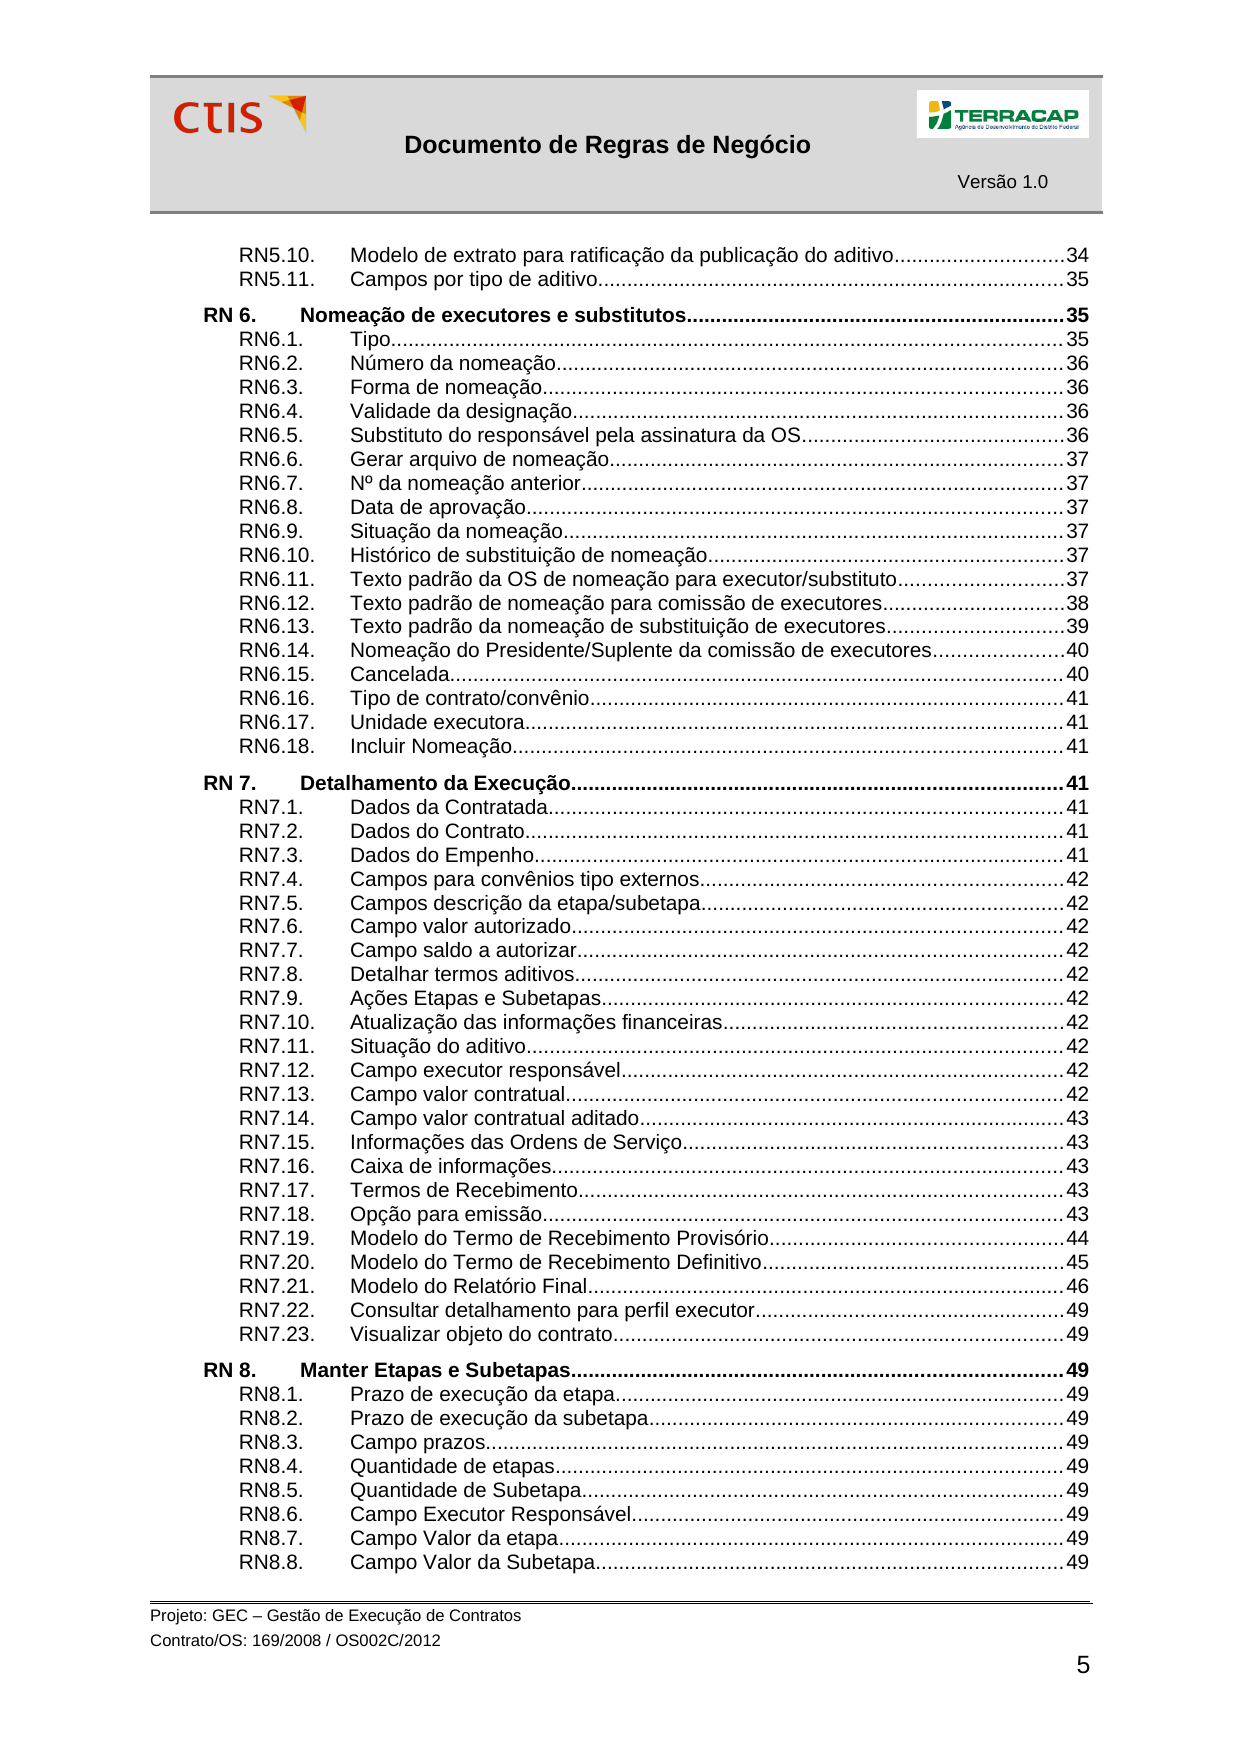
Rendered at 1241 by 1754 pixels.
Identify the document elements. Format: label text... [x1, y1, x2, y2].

text RN7.14. Campo valor contratual aditado 43 [239, 1106, 1090, 1130]
text RN7.10. Atualização das informações financeiras 42 [239, 1010, 1090, 1034]
text RN7.9. Ações Etapas e Subetapas 42 [239, 986, 1090, 1010]
text RN5.11. Campos por tipo de aditivo 35 [239, 266, 1090, 290]
text RN6.1. Tipo 35 [239, 327, 1090, 351]
text RN6.15. Cancelada 40 [239, 662, 1090, 686]
text RN7.22. Consultar detalhamento para perfil executor 49 [239, 1298, 1090, 1322]
text RN6.17. Unidade executora 41 [239, 710, 1090, 734]
text RN8.5. Quantidade de Subetapa 49 [239, 1478, 1090, 1502]
text RN7.17. Termos de Recebimento 43 [239, 1178, 1090, 1202]
text RN8.4. Quantidade de etapas 49 [239, 1454, 1090, 1478]
text RN8.2. Prazo de execução da subetapa 49 [239, 1406, 1090, 1430]
text RN7.8. Detalhar termos aditivos 42 [239, 962, 1090, 986]
text RN6.18. Incluir Nomeação 41 [239, 734, 1090, 758]
text RN6.6. Gerar arquivo de nomeação 37 [239, 447, 1090, 471]
text RN7.18. Opção para emissão 43 [239, 1202, 1090, 1226]
text RN7.11. Situação do aditivo 42 [239, 1034, 1090, 1058]
text RN8.3. Campo prazos 49 [239, 1430, 1090, 1454]
text RN6.5. Substituto do responsável pela assinatura da OS 36 [239, 423, 1090, 447]
text RN6.9. Situação da nomeação 37 [239, 518, 1090, 542]
text RN7.21. Modelo do Relatório Final 46 [239, 1274, 1090, 1298]
text RN7.1. Dados da Contratada 41 [239, 794, 1090, 818]
text RN6.10. Histórico de substituição de nomeação 37 [239, 542, 1090, 566]
text RN7.20. Modelo do Termo de Recebimento Definitivo 45 [239, 1250, 1090, 1274]
text RN7.5. Campos descrição da etapa/subetapa 42 [239, 890, 1090, 914]
text RN6.11. Texto padrão da OS de nomeação para executor/substituto 37 [239, 566, 1090, 590]
text RN6.12. Texto padrão de nomeação para comissão de executores 38 [239, 590, 1090, 614]
text RN6.13. Texto padrão da nomeação de substituição de executores 39 [239, 614, 1090, 638]
text RN 6. Nomeação de executores e substitutos 35 [203, 303, 1090, 327]
text RN6.16. Tipo de contrato/convênio 41 [239, 686, 1090, 710]
text RN 8. Manter Etapas e Subetapas 49 [203, 1358, 1090, 1382]
text RN7.15. Informações das Ordens de Serviço 43 [239, 1130, 1090, 1154]
text RN8.7. Campo Valor da etapa 49 [239, 1526, 1090, 1550]
text RN6.8. Data de aprovação 37 [239, 494, 1090, 518]
picture [157, 78, 313, 150]
text RN8.8. Campo Valor da Subetapa 49 [239, 1550, 1090, 1574]
text RN7.7. Campo saldo a autorizar 42 [239, 938, 1090, 962]
text RN8.1. Prazo de execução da etapa 49 [239, 1382, 1090, 1406]
text RN 7. Detalhamento da Execução 41 [203, 771, 1090, 794]
text RN6.7. Nº da nomeação anterior 37 [239, 471, 1090, 494]
text RN7.23. Visualizar objeto do contrato 49 [239, 1322, 1090, 1346]
text RN7.2. Dados do Contrato 41 [239, 818, 1090, 842]
text RN7.13. Campo valor contratual 42 [239, 1082, 1090, 1106]
picture [916, 90, 1089, 138]
text RN6.3. Forma de nomeação 36 [239, 375, 1090, 399]
text RN7.19. Modelo do Termo de Recebimento Provisório 44 [239, 1226, 1090, 1250]
text RN5.10. Modelo de extrato para ratificação da publicação do aditivo 34 [239, 242, 1090, 266]
text RN8.6. Campo Executor Responsável 49 [239, 1502, 1090, 1526]
text RN7.16. Caixa de informações 43 [239, 1154, 1090, 1178]
text RN6.4. Validade da designação 36 [239, 399, 1090, 423]
text RN7.3. Dados do Empenho 41 [239, 842, 1090, 866]
text RN7.4. Campos para convênios tipo externos 42 [239, 866, 1090, 890]
text RN6.2. Número da nomeação 36 [239, 351, 1090, 375]
text RN7.12. Campo executor responsável 42 [239, 1058, 1090, 1082]
text RN7.6. Campo valor autorizado 42 [239, 914, 1090, 938]
text RN6.14. Nomeação do Presidente/Suplente da comissão de executores 40 [239, 638, 1090, 662]
